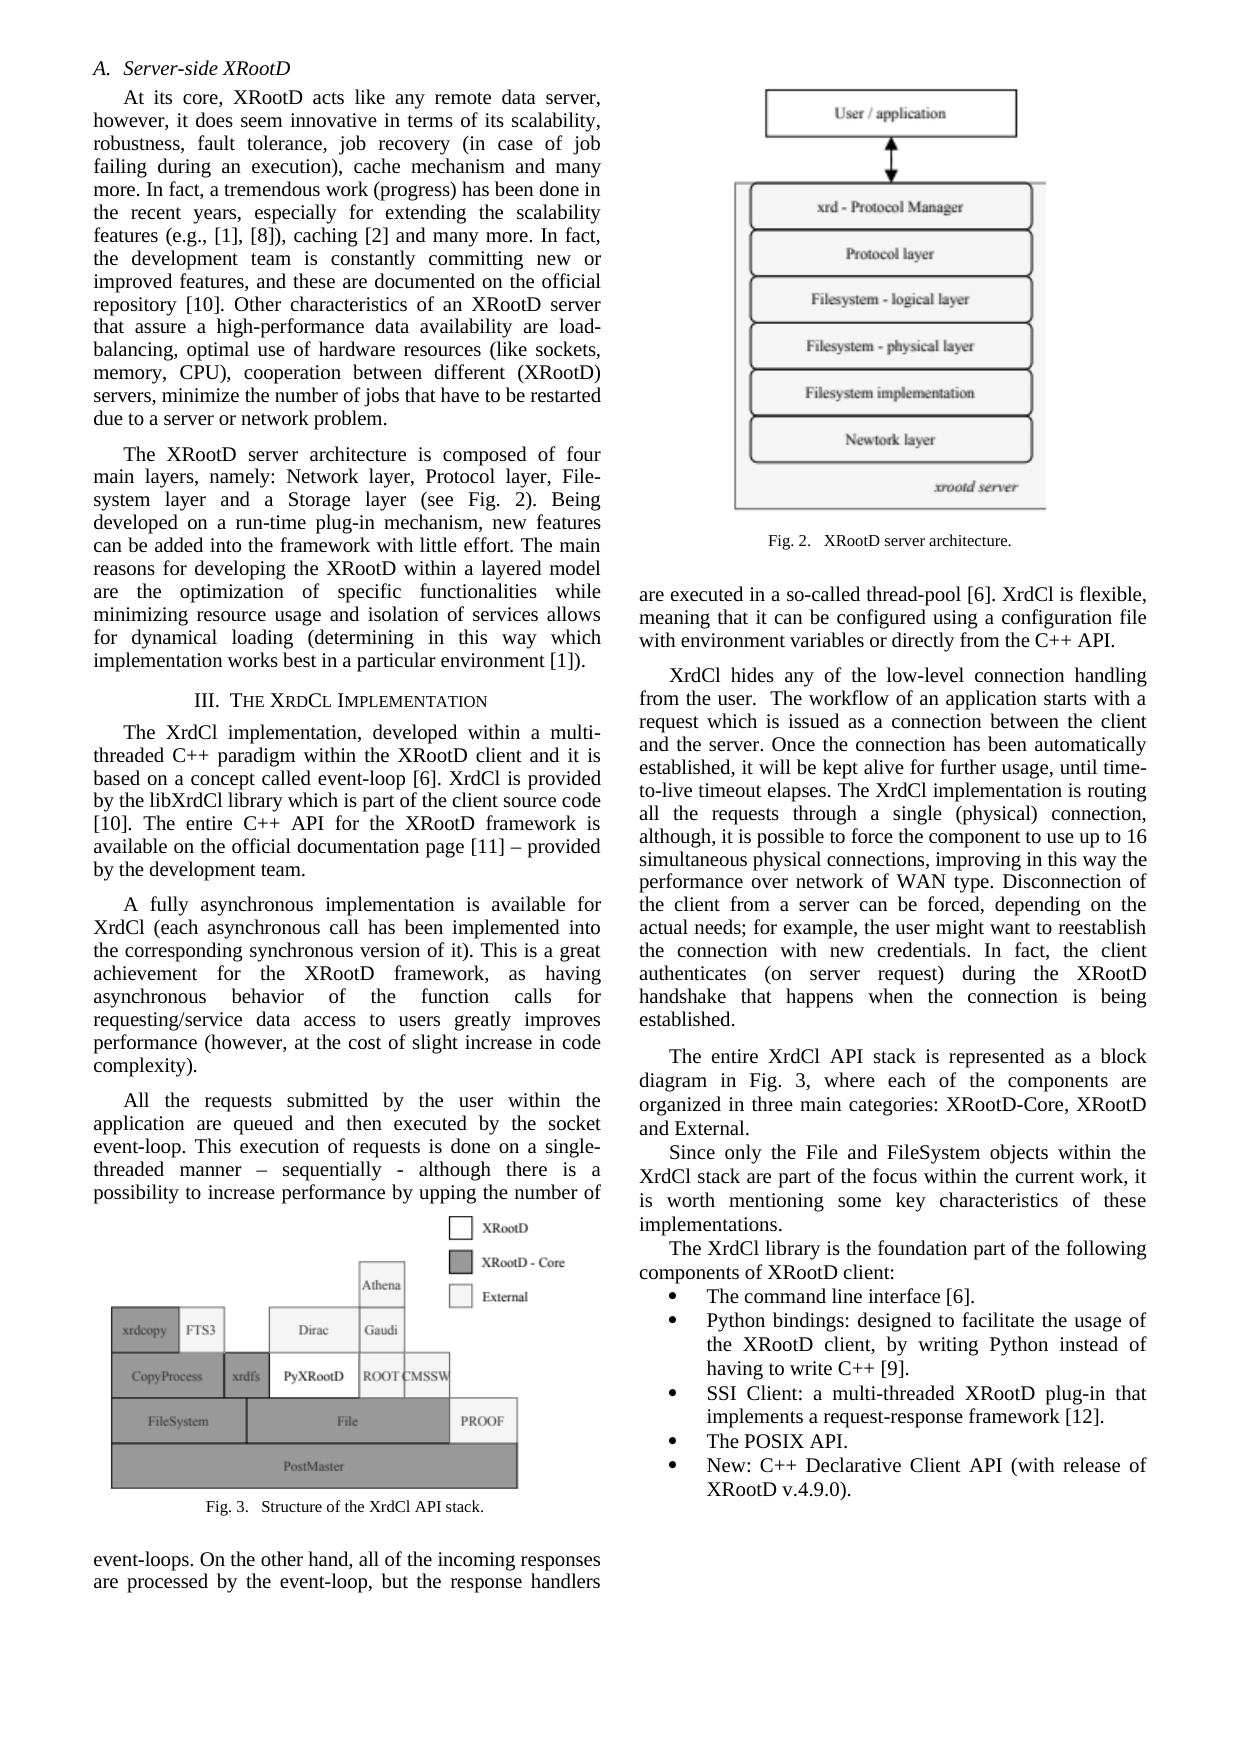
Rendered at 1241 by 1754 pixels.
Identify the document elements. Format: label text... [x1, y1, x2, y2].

subtitle The XrdCl Implementation [93, 688, 601, 712]
text The XRootD server architecture is composed of four main layers, namely: Network layer, Protocol layer, File-system layer and a Storage layer (see Fig. 2). Being developed on a run-time plug-in mechanism, new features can be added into the framework with little effort. The main reasons for developing the XRootD within a layered model are the optimization of specific functionalities while minimizing resource usage and isolation of services allows for dynamical loading (determining in this way which implementation works best in a particular environment [1]). [93, 443, 601, 672]
text All the requests submitted by the user within the application are queued and then executed by the socket event-loop. This execution of requests is done on a single-threaded manner – sequentially - although there is a possibility to increase performance by upping the number of event-loops. On the other hand, all of the incoming responses are processed by the event-loop, but the response handlers are executed in a so-called thread-pool [6]. XrdCl is flexible, meaning that it can be configured using a configuration file with environment variables or directly from the C++ API. [639, 56, 1147, 652]
list New: C++ Declarative Client API (with release of XRootD v.4.9.0). [669, 1453, 1147, 1501]
text The XrdCl library is the foundation part of the following components of XRootD client: [639, 1236, 1147, 1284]
text The entire XrdCl API stack is represented as a block diagram in Fig. 3, where each of the components are organized in three main categories: XRootD-Core, XRootD and External. [639, 1043, 1147, 1140]
list SSI Client: a multi-threaded XRootD plug-in that implements a request-response framework [12]. [669, 1380, 1147, 1428]
text The XrdCl implementation, developed within a multi-threaded C++ paradigm within the XRootD client and it is based on a concept called event-loop [6]. XrdCl is provided by the libXrdCl library which is part of the client source code [10]. The entire C++ API for the XRootD framework is available on the official documentation page [11] – provided by the development team. [93, 721, 601, 881]
text At its core, XRootD acts like any remote data server, however, it does seem innovative in terms of its scalability, robustness, fault tolerance, job recovery (in case of job failing during an execution), cache mechanism and many more. In fact, a tremendous work (progress) has been done in the recent years, especially for extending the scalability features (e.g., [1], [8]), caching [2] and many more. In fact, the development team is constantly committing new or improved features, and these are documented on the official repository [10]. Other characteristics of an XRootD server that assure a high-performance data availability are load-balancing, optimal use of hardware resources (like sockets, memory, CPU), cooperation between different (XRootD) servers, minimize the number of jobs that have to be restarted due to a server or network problem. [93, 87, 601, 430]
list Python bindings: designed to facilitate the usage of the XRootD client, by writing Python instead of having to write C++ [9]. [669, 1308, 1147, 1380]
list The POSIX API. [669, 1428, 1147, 1453]
text A fully asynchronous implementation is available for XrdCl (each asynchronous call has been implemented into the corresponding synchronous version of it). This is a great achievement for the XRootD framework, as having asynchronous behavior of the function calls for requesting/service data access to users greatly improves performance (however, at the cost of slight increase in code complexity). [93, 894, 601, 1077]
text XrdCl hides any of the low-level connection handling from the user. The workflow of an application starts with a request which is issued as a connection between the client and the server. Once the connection has been automatically established, it will be kept alive for further usage, until time-to-live timeout elapses. The XrdCl implementation is routing all the requests through a single (physical) connection, although, it is possible to force the component to use up to 16 simultaneous physical connections, improving in this way the performance over network of WAN type. Disconnection of the client from a server can be forced, depending on the actual needs; for example, the user might want to reestablish the connection with new credentials. In fact, the client authenticates (on server request) during the XRootD handshake that happens when the connection is being established. [639, 664, 1147, 1031]
text Since only the File and FileSystem objects within the XrdCl stack are part of the focus within the current work, it is worth mentioning some key characteristics of these implementations. [639, 1140, 1147, 1236]
subtitle Server-side XRootD [93, 56, 601, 80]
list The command line interface [6]. [669, 1284, 1147, 1308]
text All the requests submitted by the user within the application are queued and then executed by the socket event-loop. This execution of requests is done on a single-threaded manner – sequentially - although there is a possibility to increase performance by upping the number of event-loops. On the other hand, all of the incoming responses are processed by the event-loop, but the response handlers are executed in a so-called thread-pool [6]. XrdCl is flexible, meaning that it can be configured using a configuration file with environment variables or directly from the C++ API. [93, 1089, 601, 1208]
